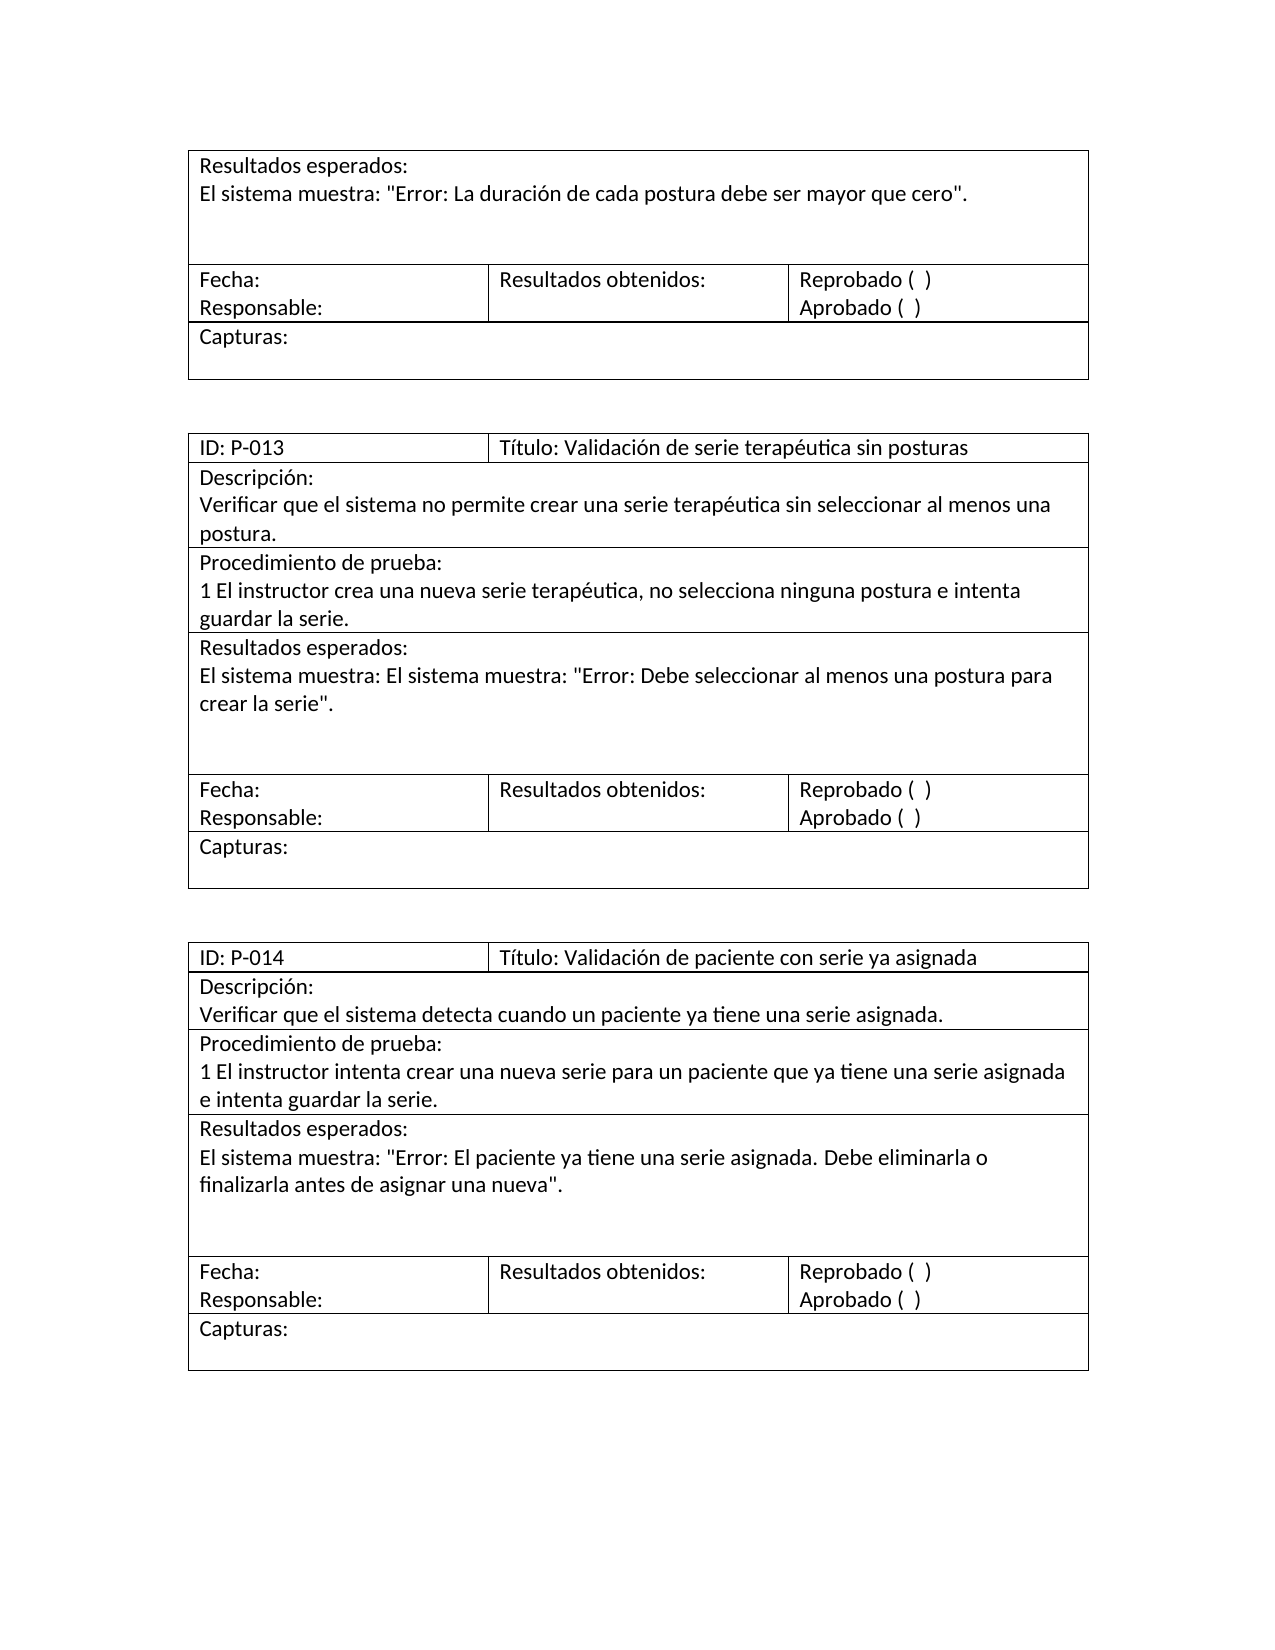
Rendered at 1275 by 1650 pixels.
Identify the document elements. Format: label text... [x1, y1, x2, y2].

table_cell Resultados esperados: El sistema muestra: "Error: El paciente ya tiene una serie asignada. Debe eliminarla o finalizarla antes de asignar una nueva". [189, 1115, 1088, 1256]
table_cell Resultados esperados: El sistema muestra: El sistema muestra: "Error: Debe seleccionar al menos una postura para crear la serie". [189, 633, 1088, 774]
table_header ID: P-013 [189, 434, 488, 462]
table_cell Descripción: Verificar que el sistema no permite crear una serie terapéutica sin seleccionar al menos una postura. [189, 463, 1088, 547]
table_header Título: Validación de serie terapéutica sin posturas [489, 434, 1088, 462]
table_cell Capturas: [189, 832, 1088, 888]
table_cell Resultados obtenidos: [489, 775, 788, 831]
table_cell Fecha: Responsable: [189, 1257, 488, 1313]
table_cell Procedimiento de prueba: 1 El instructor intenta crear una nueva serie para un paciente que ya tiene una serie asignada e intenta guardar la serie. [189, 1030, 1088, 1113]
table_cell Capturas: [189, 323, 1088, 378]
table_cell Resultados esperados: El sistema muestra: "Error: La duración de cada postura debe ser mayor que cero". [189, 151, 1088, 264]
table_header Título: Validación de paciente con serie ya asignada [489, 943, 1088, 971]
table_cell Fecha: Responsable: [189, 775, 488, 831]
table_cell Procedimiento de prueba: 1 El instructor crea una nueva serie terapéutica, no selecciona ninguna postura e intenta guardar la serie. [189, 548, 1088, 632]
table_cell Reprobado ( ) Aprobado ( ) [789, 265, 1088, 321]
table_cell Reprobado ( ) Aprobado ( ) [789, 775, 1088, 831]
table_cell Resultados obtenidos: [489, 1257, 788, 1313]
table_cell Resultados obtenidos: [489, 265, 788, 321]
table_cell Fecha: Responsable: [189, 265, 488, 321]
table_cell Capturas: [189, 1314, 1088, 1370]
table_cell Reprobado ( ) Aprobado ( ) [789, 1257, 1088, 1313]
table_header ID: P-014 [189, 943, 488, 971]
table_cell Descripción: Verificar que el sistema detecta cuando un paciente ya tiene una serie asignada. [189, 973, 1088, 1028]
